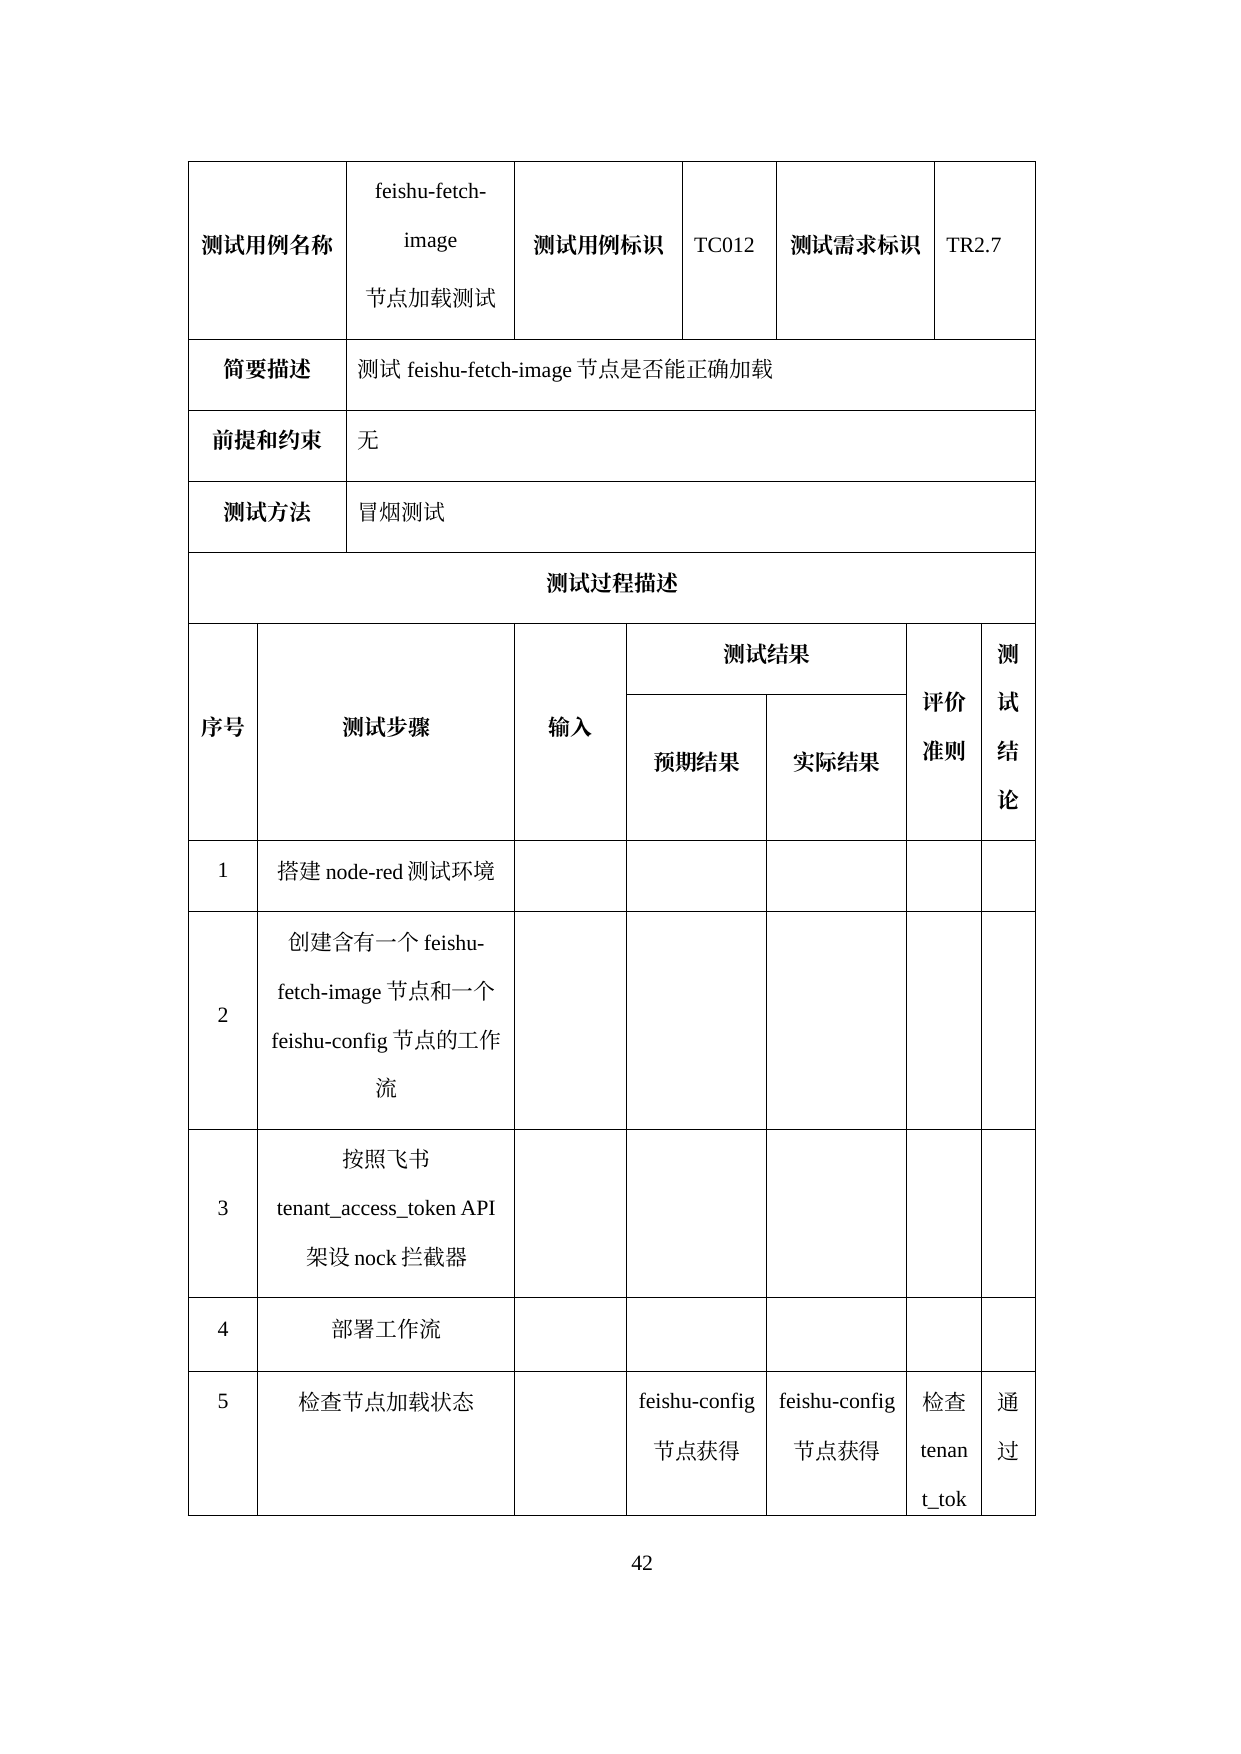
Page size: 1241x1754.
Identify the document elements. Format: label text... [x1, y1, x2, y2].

table_cell [515, 1298, 626, 1371]
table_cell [907, 1372, 981, 1514]
table_cell 无 [347, 411, 1035, 481]
table_cell [982, 912, 1035, 1128]
table_cell 创建含有一个feishu-fetch-image节点和一个feishu-config节点的工作流 [258, 912, 514, 1128]
table_cell [982, 1130, 1035, 1297]
table_cell [515, 1130, 626, 1297]
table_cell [627, 1372, 766, 1514]
table_cell 测试结果 [627, 624, 906, 694]
table_cell 部署工作流 [258, 1298, 514, 1371]
table_cell 4 [189, 1298, 257, 1371]
table_cell 检查节点加载状态 [258, 1372, 514, 1514]
table_cell 测试步骤 [258, 624, 514, 840]
table_cell [982, 1298, 1035, 1371]
table_cell 测试过程描述 [189, 553, 1035, 623]
table_cell 2 [189, 912, 257, 1128]
table_cell 冒烟测试 [347, 482, 1035, 552]
table_cell 3 [189, 1130, 257, 1297]
table_cell [982, 841, 1035, 911]
table_cell 搭建node-red测试环境 [258, 841, 514, 911]
table_cell 简要描述 [189, 340, 346, 410]
table_cell 按照飞书tenant_access_token API 架设nock拦截器 [258, 1130, 514, 1297]
table_cell 5 [189, 1372, 257, 1514]
table_cell 输入 [515, 624, 626, 840]
table_cell [515, 841, 626, 911]
table_cell [627, 1130, 766, 1297]
table_header 测试需求标识 [777, 162, 934, 339]
table_cell [767, 841, 906, 911]
table_cell 测试结论 [982, 624, 1035, 840]
table_cell [627, 841, 766, 911]
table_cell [767, 1372, 906, 1514]
table_cell [515, 912, 626, 1128]
table_header TR2.7 [935, 162, 1035, 339]
table_header TC012 [683, 162, 776, 339]
table_cell [907, 1298, 981, 1371]
table_cell [627, 1298, 766, 1371]
table_header 测试用例名称 [189, 162, 346, 339]
table_cell 1 [189, 841, 257, 911]
table_cell 测试 feishu-fetch-image节点是否能正确加载 [347, 340, 1035, 410]
table_cell 通过 [982, 1372, 1035, 1514]
table_cell [907, 1130, 981, 1297]
table_cell 实际结果 [767, 695, 906, 840]
table_cell 前提和约束 [189, 411, 346, 481]
table_cell 预期结果 [627, 695, 766, 840]
table_cell 评价准则 [907, 624, 981, 840]
table_cell [907, 912, 981, 1128]
table_cell 序号 [189, 624, 257, 840]
table_cell [907, 841, 981, 911]
table_cell [767, 1298, 906, 1371]
table_header feishu-fetch-image 节点加载测试 [347, 162, 514, 339]
table_cell [767, 1130, 906, 1297]
table_cell [627, 912, 766, 1128]
table_cell 测试方法 [189, 482, 346, 552]
table_cell [515, 1372, 626, 1514]
table_cell [767, 912, 906, 1128]
table_header 测试用例标识 [515, 162, 682, 339]
